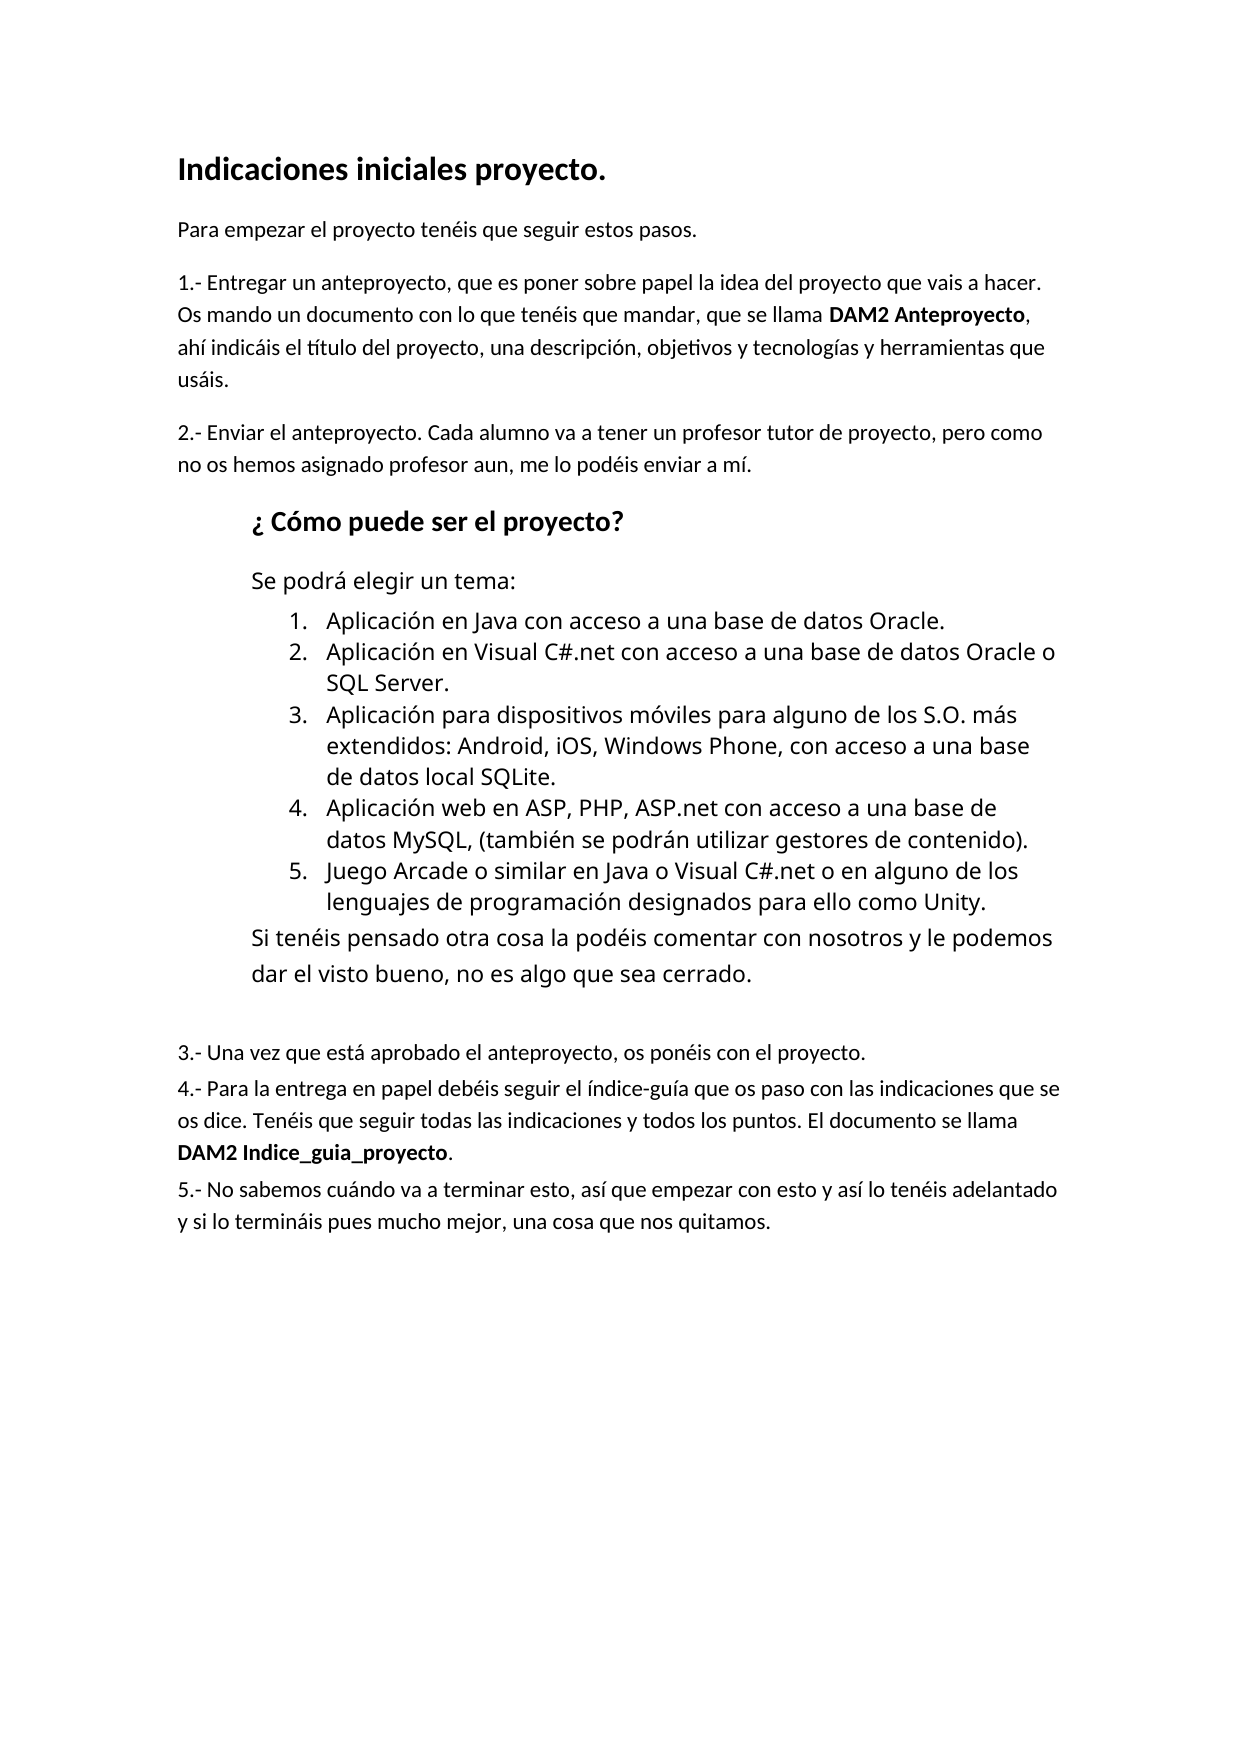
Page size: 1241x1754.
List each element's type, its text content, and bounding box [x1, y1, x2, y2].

text Indicaciones iniciales proyecto. [177, 148, 1063, 188]
text ¿ Cómo puede ser el proyecto? [251, 503, 1063, 539]
list Aplicación en Java con acceso a una base de datos Oracle. [288, 605, 1063, 636]
list Juego Arcade o similar en Java o Visual C#.net o en alguno de los lenguajes de programación designados para ello como Unity. [288, 855, 1063, 917]
text 4.- Para la entrega en papel debéis seguir el índice-guía que os paso con las indicaciones que se os dice. Tenéis que seguir todas las indicaciones y todos los puntos. El documento se llama DAM2 Indice_guia_proyecto. [177, 1074, 1063, 1166]
text Si tenéis pensado otra cosa la podéis comentar con nosotros y le podemos dar el visto bueno, no es algo que sea cerrado. [251, 922, 1063, 989]
text 2.- Enviar el anteproyecto. Cada alumno va a tener un profesor tutor de proyecto, pero como no os hemos asignado profesor aun, me lo podéis enviar a mí. [177, 418, 1063, 478]
text Para empezar el proyecto tenéis que seguir estos pasos. [177, 215, 1063, 243]
list Aplicación web en ASP, PHP, ASP.net con acceso a una base de datos MySQL, (también se podrán utilizar gestores de contenido). [288, 792, 1063, 855]
text 3.- Una vez que está aprobado el anteproyecto, os ponéis con el proyecto. [177, 1038, 1063, 1066]
text 1.- Entregar un anteproyecto, que es poner sobre papel la idea del proyecto que vais a hacer. Os mando un documento con lo que tenéis que mandar, que se llama DAM2 Anteproyecto, ahí indicáis el título del proyecto, una descripción, objetivos y tecnologías y herramientas que usáis. [177, 268, 1063, 393]
list Aplicación en Visual C#.net con acceso a una base de datos Oracle o SQL Server. [288, 636, 1063, 699]
text 5.- No sabemos cuándo va a terminar esto, así que empezar con esto y así lo tenéis adelantado y si lo termináis pues mucho mejor, una cosa que nos quitamos. [177, 1175, 1063, 1235]
text Se podrá elegir un tema: [251, 565, 1063, 596]
list Aplicación para dispositivos móviles para alguno de los S.O. más extendidos: Android, iOS, Windows Phone, con acceso a una base de datos local SQLite. [288, 699, 1063, 792]
